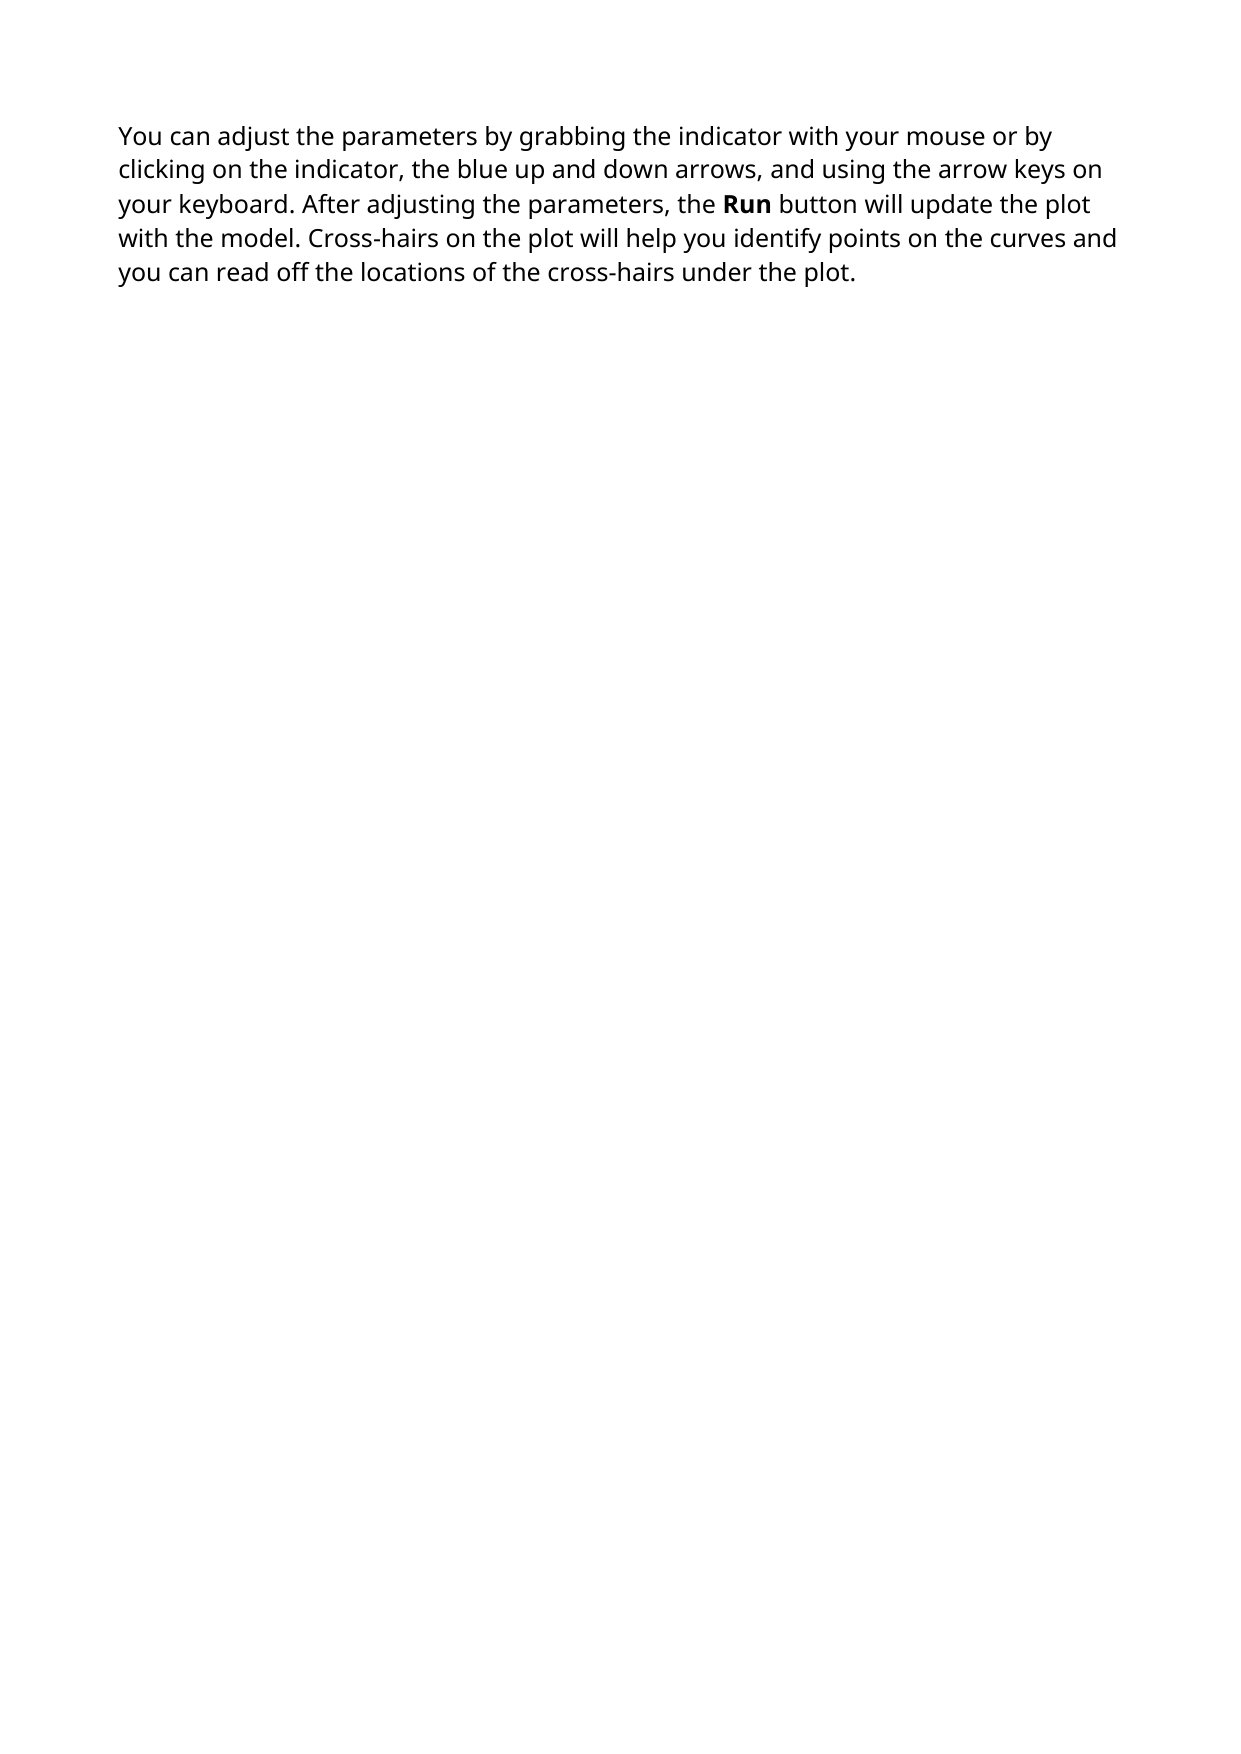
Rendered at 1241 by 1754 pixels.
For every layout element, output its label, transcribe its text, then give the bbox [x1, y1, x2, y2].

text You can adjust the parameters by grabbing the indicator with your mouse or by clicking on the indicator, the blue up and down arrows, and using the arrow keys on your keyboard. After adjusting the parameters, the Run button will update the plot with the model. Cross-hairs on the plot will help you identify points on the curves and you can read off the locations of the cross-hairs under the plot. [118, 118, 1122, 288]
